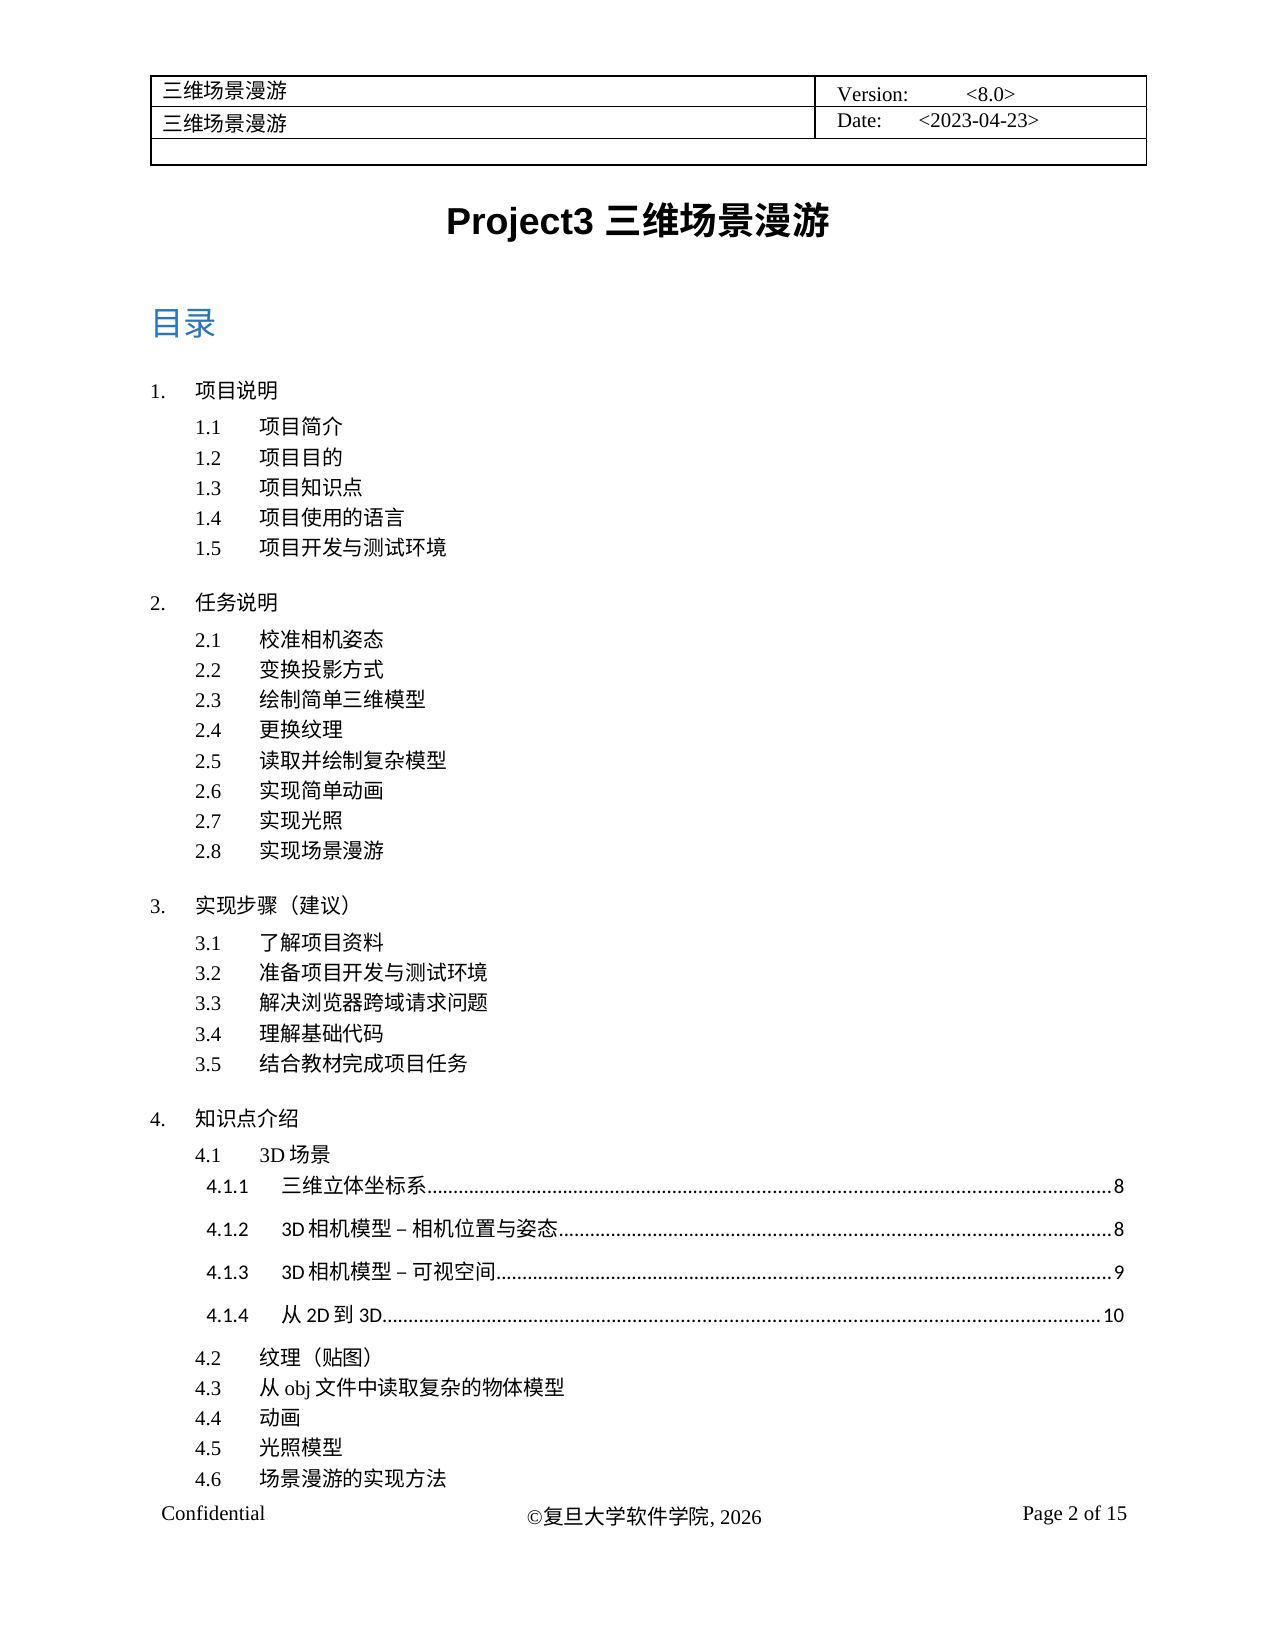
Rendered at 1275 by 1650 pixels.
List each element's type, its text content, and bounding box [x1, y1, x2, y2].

title Project3 三维场景漫游 [150, 191, 1125, 245]
